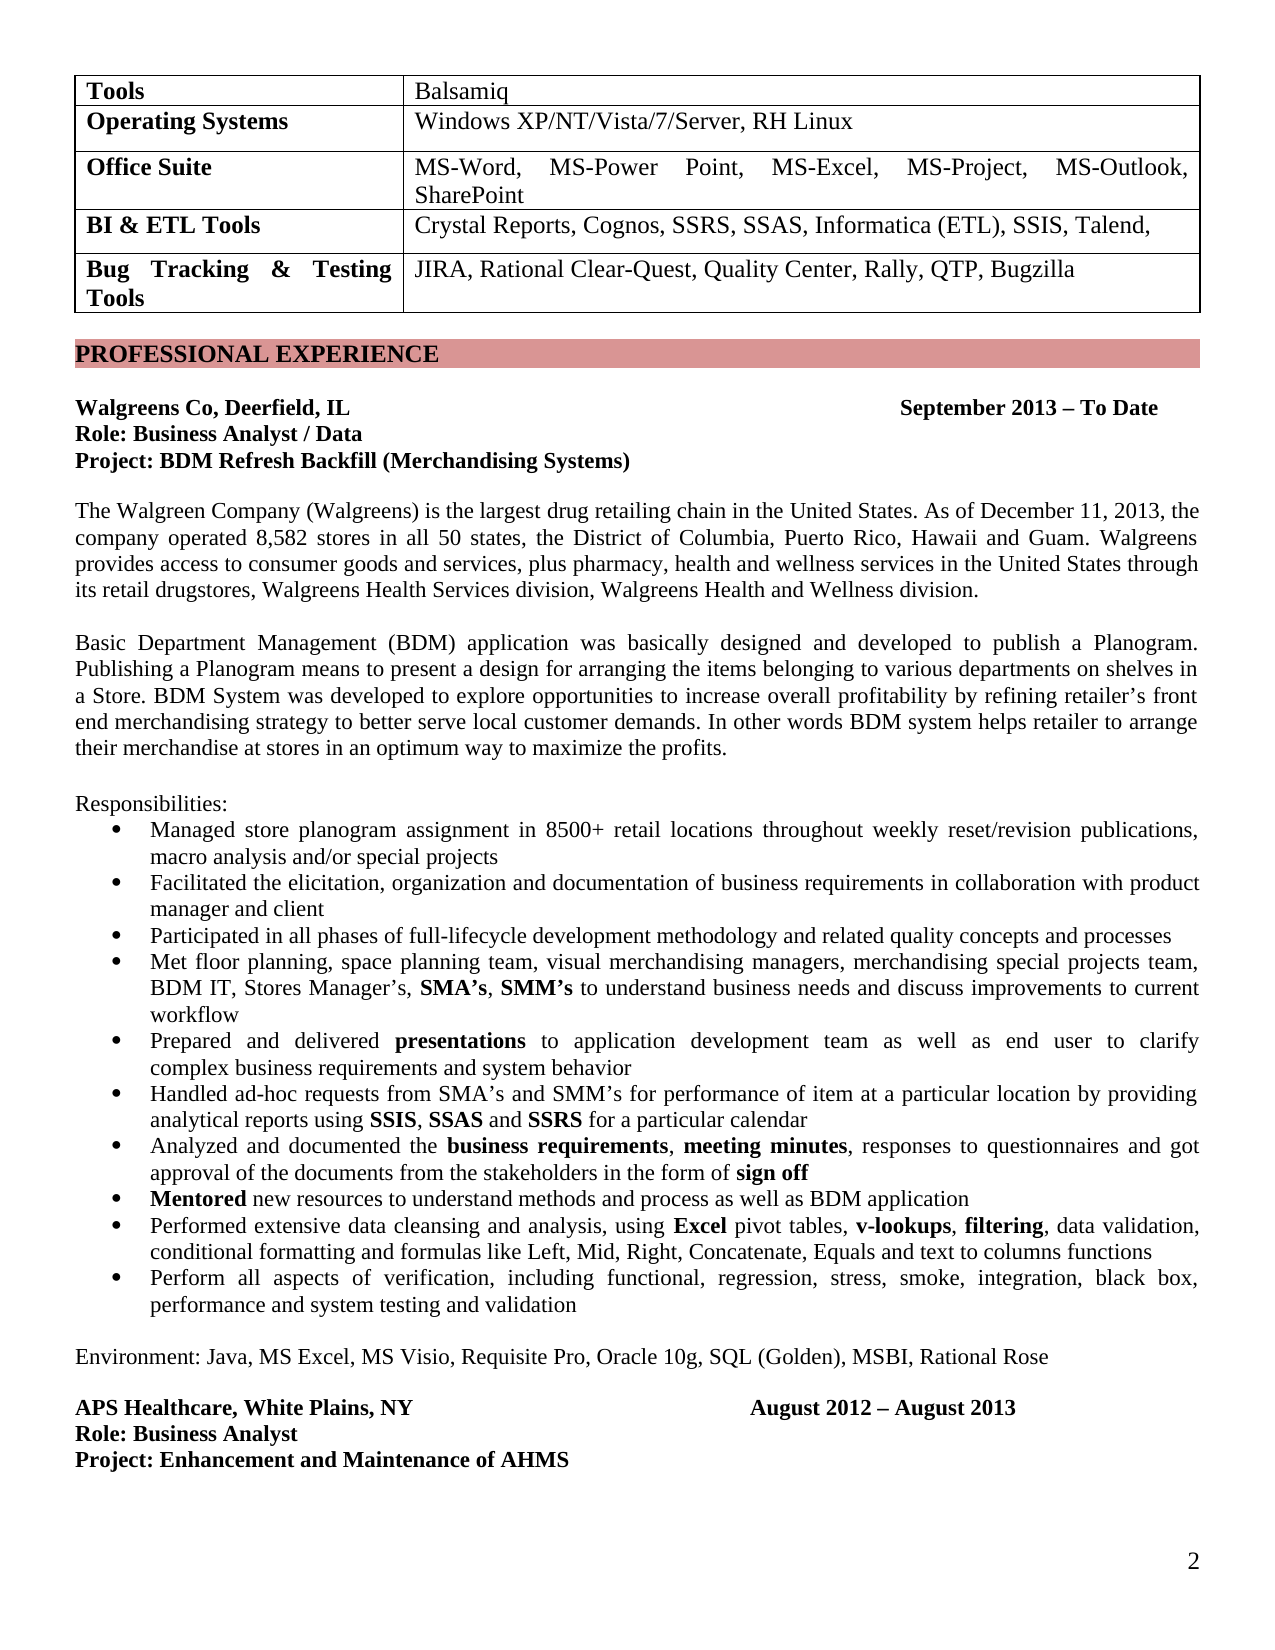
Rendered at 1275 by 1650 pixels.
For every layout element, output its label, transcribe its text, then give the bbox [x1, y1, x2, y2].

text Environment: Java, MS Excel, MS Visio, Requisite Pro, Oracle 10g, SQL (Golden), MSBI, Rational Rose [75, 1343, 1200, 1370]
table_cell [76, 76, 403, 105]
text Project: BDM Refresh Backfill (Merchandising Systems) [75, 447, 1200, 473]
text Project: Enhancement and Maintenance of AHMS [75, 1447, 1200, 1473]
text Responsibilities: [75, 790, 1200, 816]
list Perform all aspects of verification, including functional, regression, stress, smoke, integration, black box, performance and system testing and validation [112, 1264, 1200, 1317]
list Facilitated the elicitation, organization and documentation of business requirements in collaboration with product manager and client [112, 869, 1200, 922]
table_cell Operating Systems [76, 106, 403, 151]
table_cell BI & ETL Tools [76, 210, 403, 253]
list Analyzed and documented the business requirements, meeting minutes, responses to questionnaires and got approval of the documents from the stakeholders in the form of sign off [112, 1133, 1200, 1185]
table_cell Windows XP/NT/Vista/7/Server, RH Linux [404, 106, 1199, 151]
table_cell Crystal Reports, Cognos, SSRS, SSAS, Informatica (ETL), SSIS, Talend, [404, 210, 1199, 253]
table_cell Office Suite [76, 152, 403, 209]
table_cell Bug Tracking & Testing Tools [76, 254, 403, 312]
list Handled ad-hoc requests from SMA’s and SMM’s for performance of item at a particular location by providing analytical reports using SSIS, SSAS and SSRS for a particular calendar [112, 1080, 1200, 1133]
list Mentored new resources to understand methods and process as well as BDM application [112, 1185, 1200, 1212]
list Performed extensive data cleansing and analysis, using Excel pivot tables, v-lookups, filtering, data validation, conditional formatting and formulas like Left, Mid, Right, Concatenate, Equals and text to columns functions [112, 1212, 1200, 1264]
text APS Healthcare, White Plains, NY August 2012 – August 2013 [75, 1394, 1200, 1420]
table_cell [404, 76, 1199, 105]
text Basic Department Management (BDM) application was basically designed and developed to publish a Planogram. Publishing a Planogram means to present a design for arranging the items belonging to various departments on shelves in a Store. BDM System was developed to explore opportunities to increase overall profitability by refining retailer’s front end merchandising strategy to better serve local customer demands. In other words BDM system helps retailer to arrange their merchandise at stores in an optimum way to maximize the profits. [75, 629, 1200, 761]
list Managed store planogram assignment in 8500+ retail locations throughout weekly reset/revision publications, macro analysis and/or special projects [112, 816, 1200, 869]
table_cell MS-Word, MS-Power Point, MS-Excel, MS-Project, MS-Outlook, SharePoint [404, 152, 1199, 209]
text Role: Business Analyst [75, 1420, 1200, 1447]
text Role: Business Analyst / Data [75, 421, 1200, 447]
text Walgreens Co, Deerfield, IL September 2013 – To Date [75, 394, 1200, 421]
text PROFESSIONAL EXPERIENCE [75, 339, 1200, 368]
list Met floor planning, space planning team, visual merchandising managers, merchandising special projects team, BDM IT, Stores Manager’s, SMA’s, SMM’s to understand business needs and discuss improvements to current workflow [112, 948, 1200, 1027]
table_cell JIRA, Rational Clear-Quest, Quality Center, Rally, QTP, Bugzilla [404, 254, 1199, 312]
text The Walgreen Company (Walgreens) is the largest drug retailing chain in the United States. As of December 11, 2013, the company operated 8,582 stores in all 50 states, the District of Columbia, Puerto Rico, Hawaii and Guam. Walgreens provides access to consumer goods and services, plus pharmacy, health and wellness services in the United States through its retail drugstores, Walgreens Health Services division, Walgreens Health and Wellness division. [75, 497, 1200, 603]
list Participated in all phases of full-lifecycle development methodology and related quality concepts and processes [112, 922, 1200, 948]
list Prepared and delivered presentations to application development team as well as end user to clarify complex business requirements and system behavior [112, 1027, 1200, 1080]
